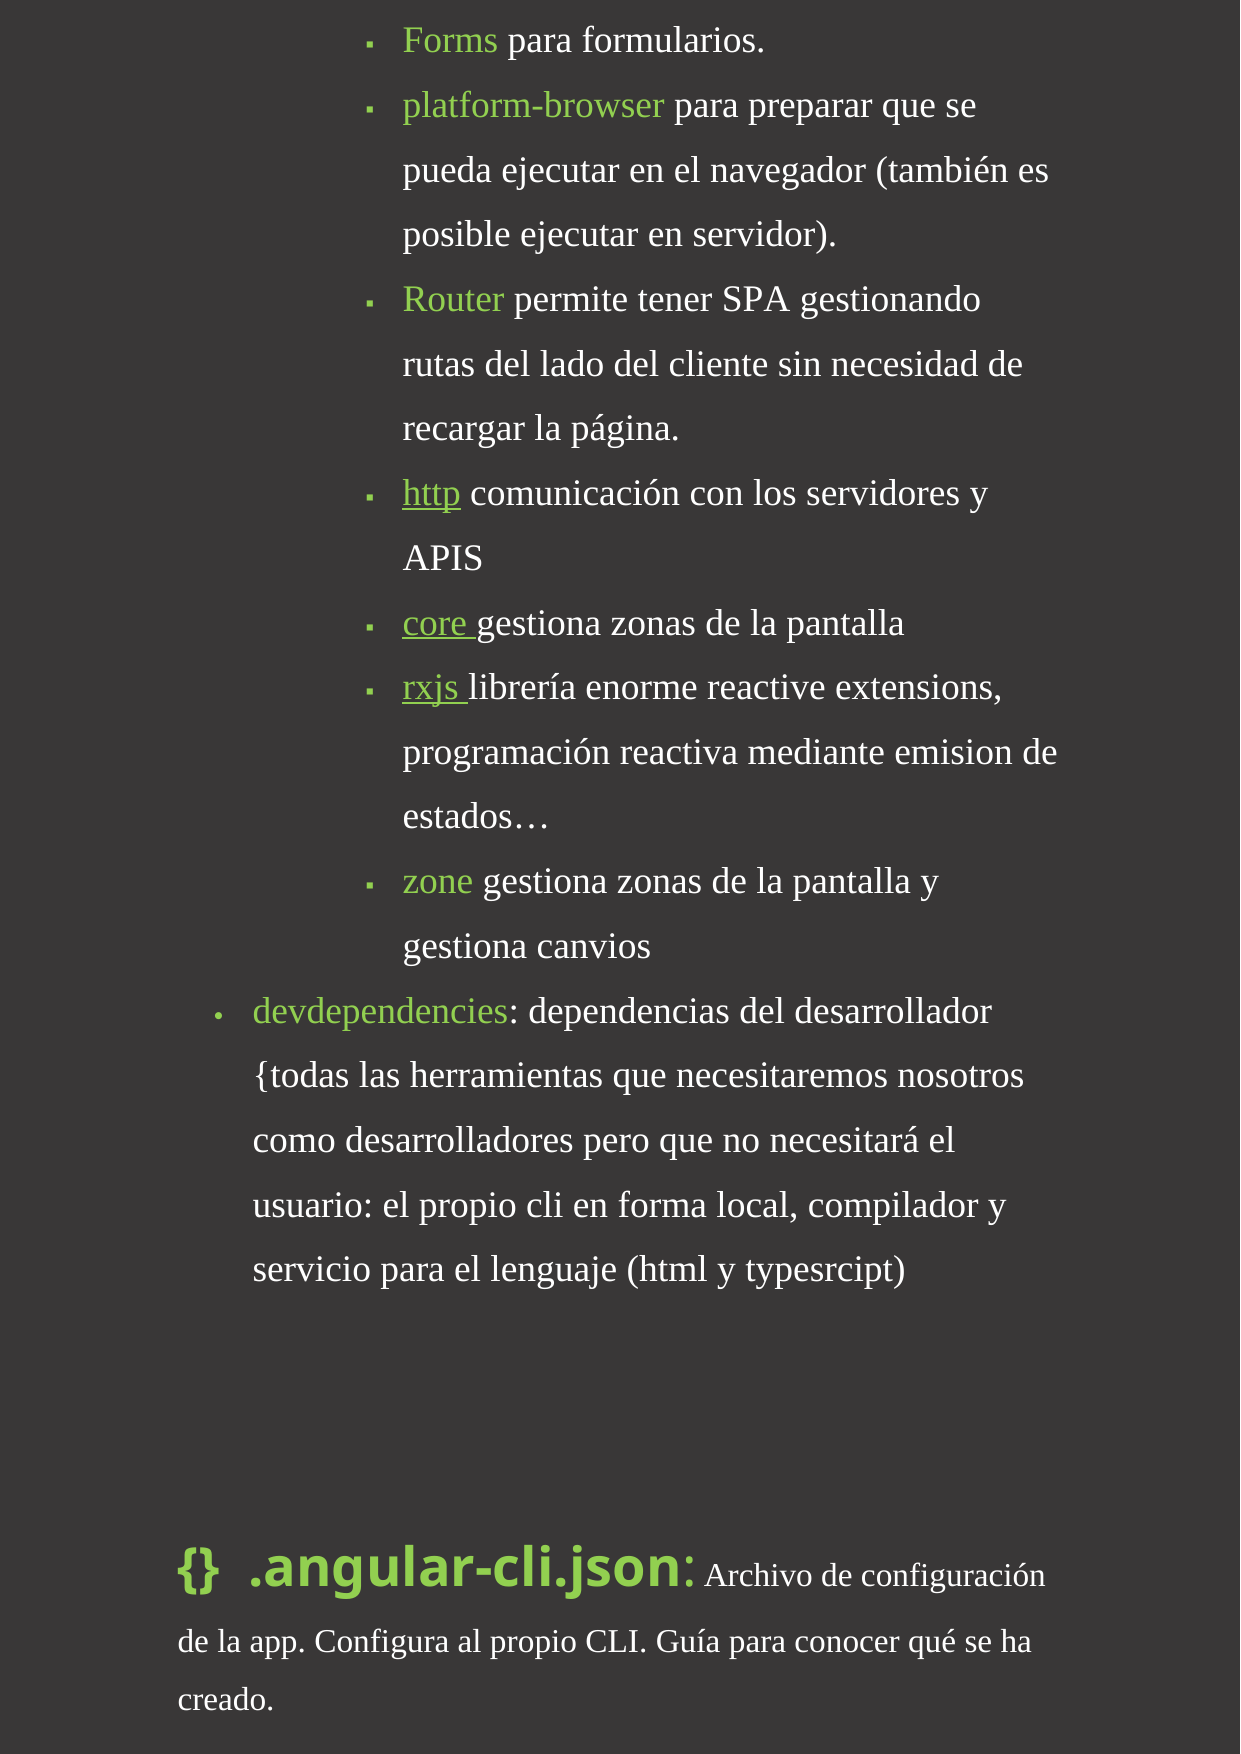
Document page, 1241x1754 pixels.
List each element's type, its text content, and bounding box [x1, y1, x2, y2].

list devdependencies: dependencias del desarrollador {todas las herramientas que necesitaremos nosotros como desarrolladores pero que no necesitará el usuario: el propio cli en forma local, compilador y servicio para el lenguaje (html y typesrcipt) [215, 988, 1063, 1290]
list platform-browser para preparar que se pueda ejecutar en el navegador (también es posible ejecutar en servidor). [365, 82, 1063, 255]
list rxjs librería enorme reactive extensions, programación reactiva mediante emision de estados… [365, 664, 1063, 837]
text {} .angular-cli.json: Archivo de configuración de la app. Configura al propio CLI. Guía para conocer qué se ha creado. [177, 1528, 1063, 1717]
list http comunicación con los servidores y APIS [365, 471, 1063, 578]
list zone gestiona zonas de la pantalla y gestiona canvios [365, 859, 1063, 966]
list Forms para formularios. [365, 18, 1063, 61]
list core gestiona zonas de la pantalla [365, 600, 1063, 643]
list Router permite tener SPA gestionando rutas del lado del cliente sin necesidad de recargar la página. [365, 276, 1063, 449]
